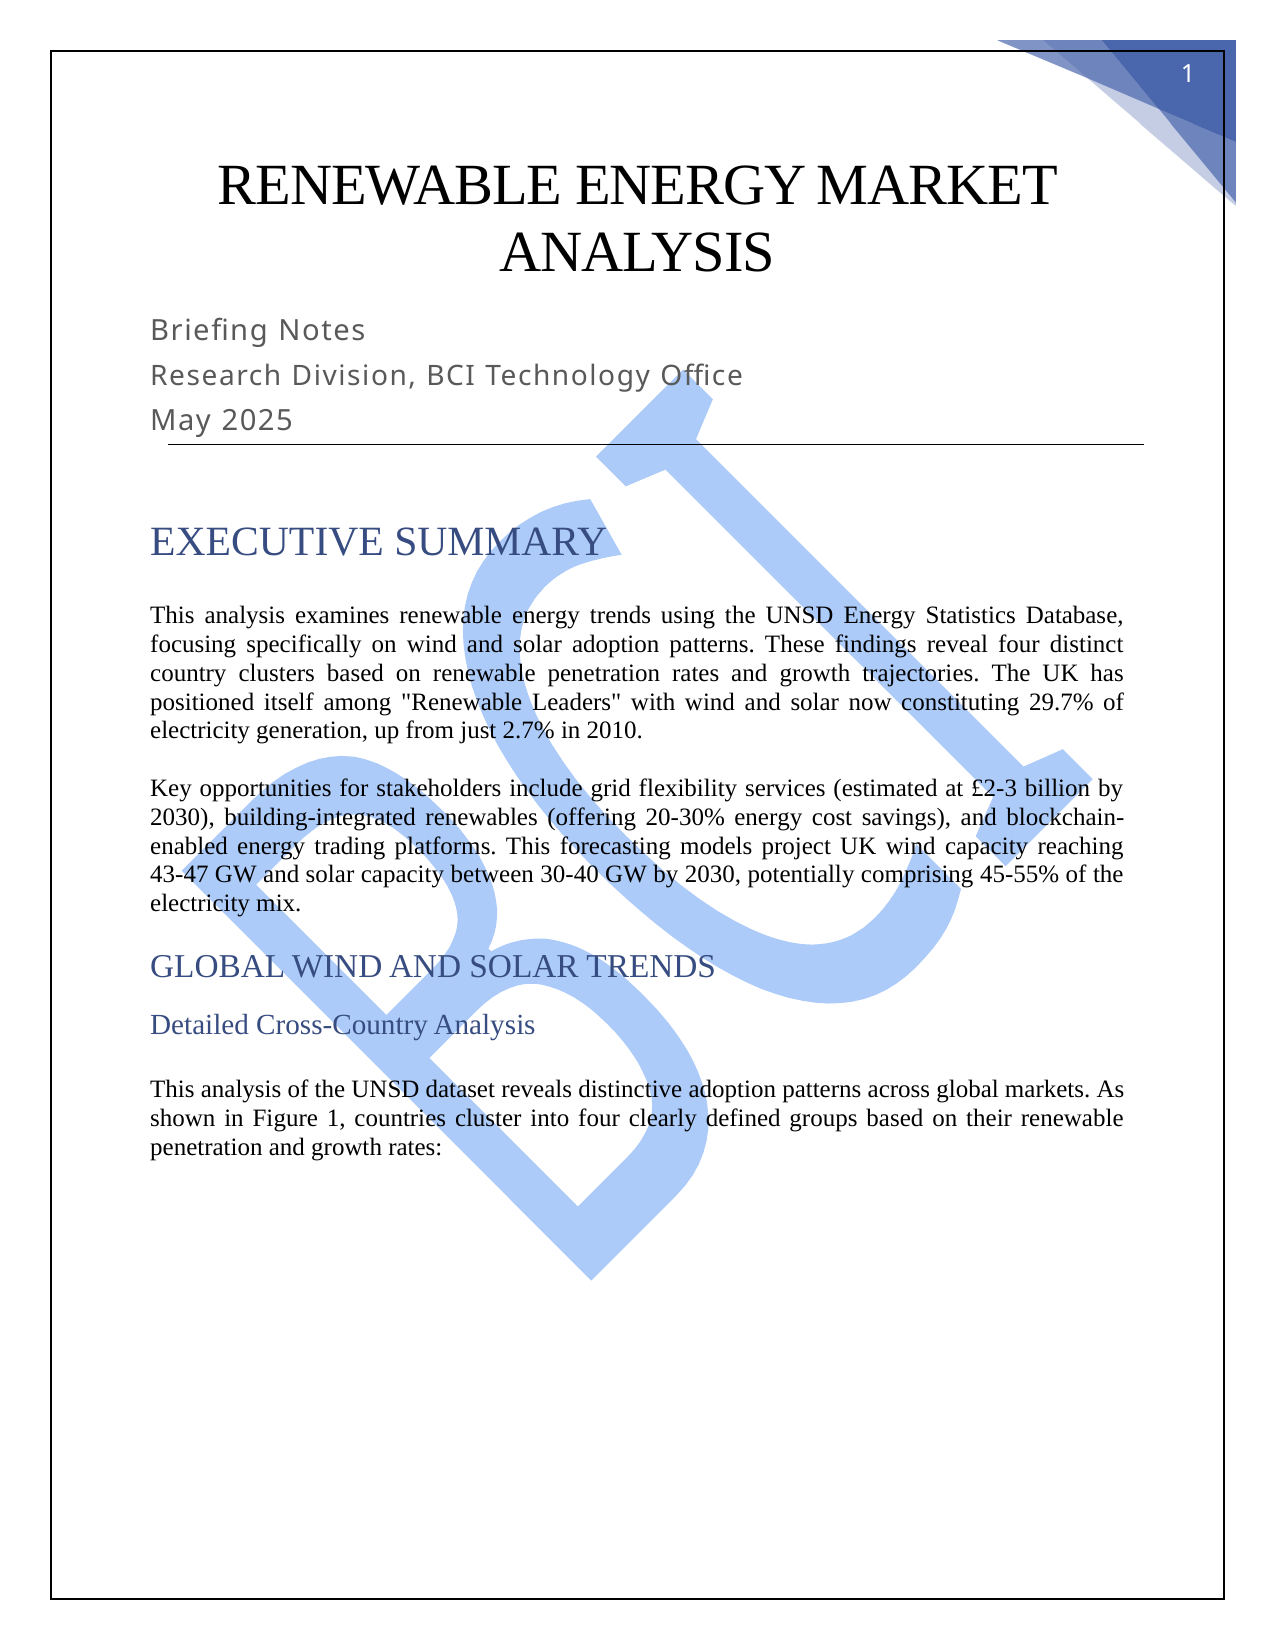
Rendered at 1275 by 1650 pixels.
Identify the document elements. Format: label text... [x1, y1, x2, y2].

subtitle May 2025 [150, 399, 1125, 438]
subtitle Detailed Cross-Country Analysis [150, 1007, 1125, 1040]
picture [997, 52, 1223, 206]
text This analysis of the UNSD dataset reveals distinctive adoption patterns across global markets. As shown in Figure 1, countries cluster into four clearly defined groups based on their renewable penetration and growth rates: [150, 1074, 1125, 1161]
text This analysis examines renewable energy trends using the UNSD Energy Statistics Database, focusing specifically on wind and solar adoption patterns. These findings reveal four distinct country clusters based on renewable penetration rates and growth trajectories. The UK has positioned itself among "Renewable Leaders" with wind and solar now constituting 29.7% of electricity generation, up from just 2.7% in 2010. [150, 600, 1125, 744]
subtitle EXECUTIVE SUMMARY [150, 516, 1125, 564]
subtitle GLOBAL WIND AND SOLAR TRENDS [150, 946, 1125, 984]
title RENEWABLE ENERGY MARKET ANALYSIS [150, 150, 1125, 284]
picture [997, 40, 1236, 206]
text Key opportunities for stakeholders include grid flexibility services (estimated at £2-3 billion by 2030), building-integrated renewables (offering 20-30% energy cost savings), and blockchain-enabled energy trading platforms. This forecasting models project UK wind capacity reaching 43-47 GW and solar capacity between 30-40 GW by 2030, potentially comprising 45-55% of the electricity mix. [150, 773, 1125, 917]
subtitle Research Division, BCI Technology Office [150, 355, 1125, 393]
subtitle Briefing Notes [150, 309, 1125, 349]
